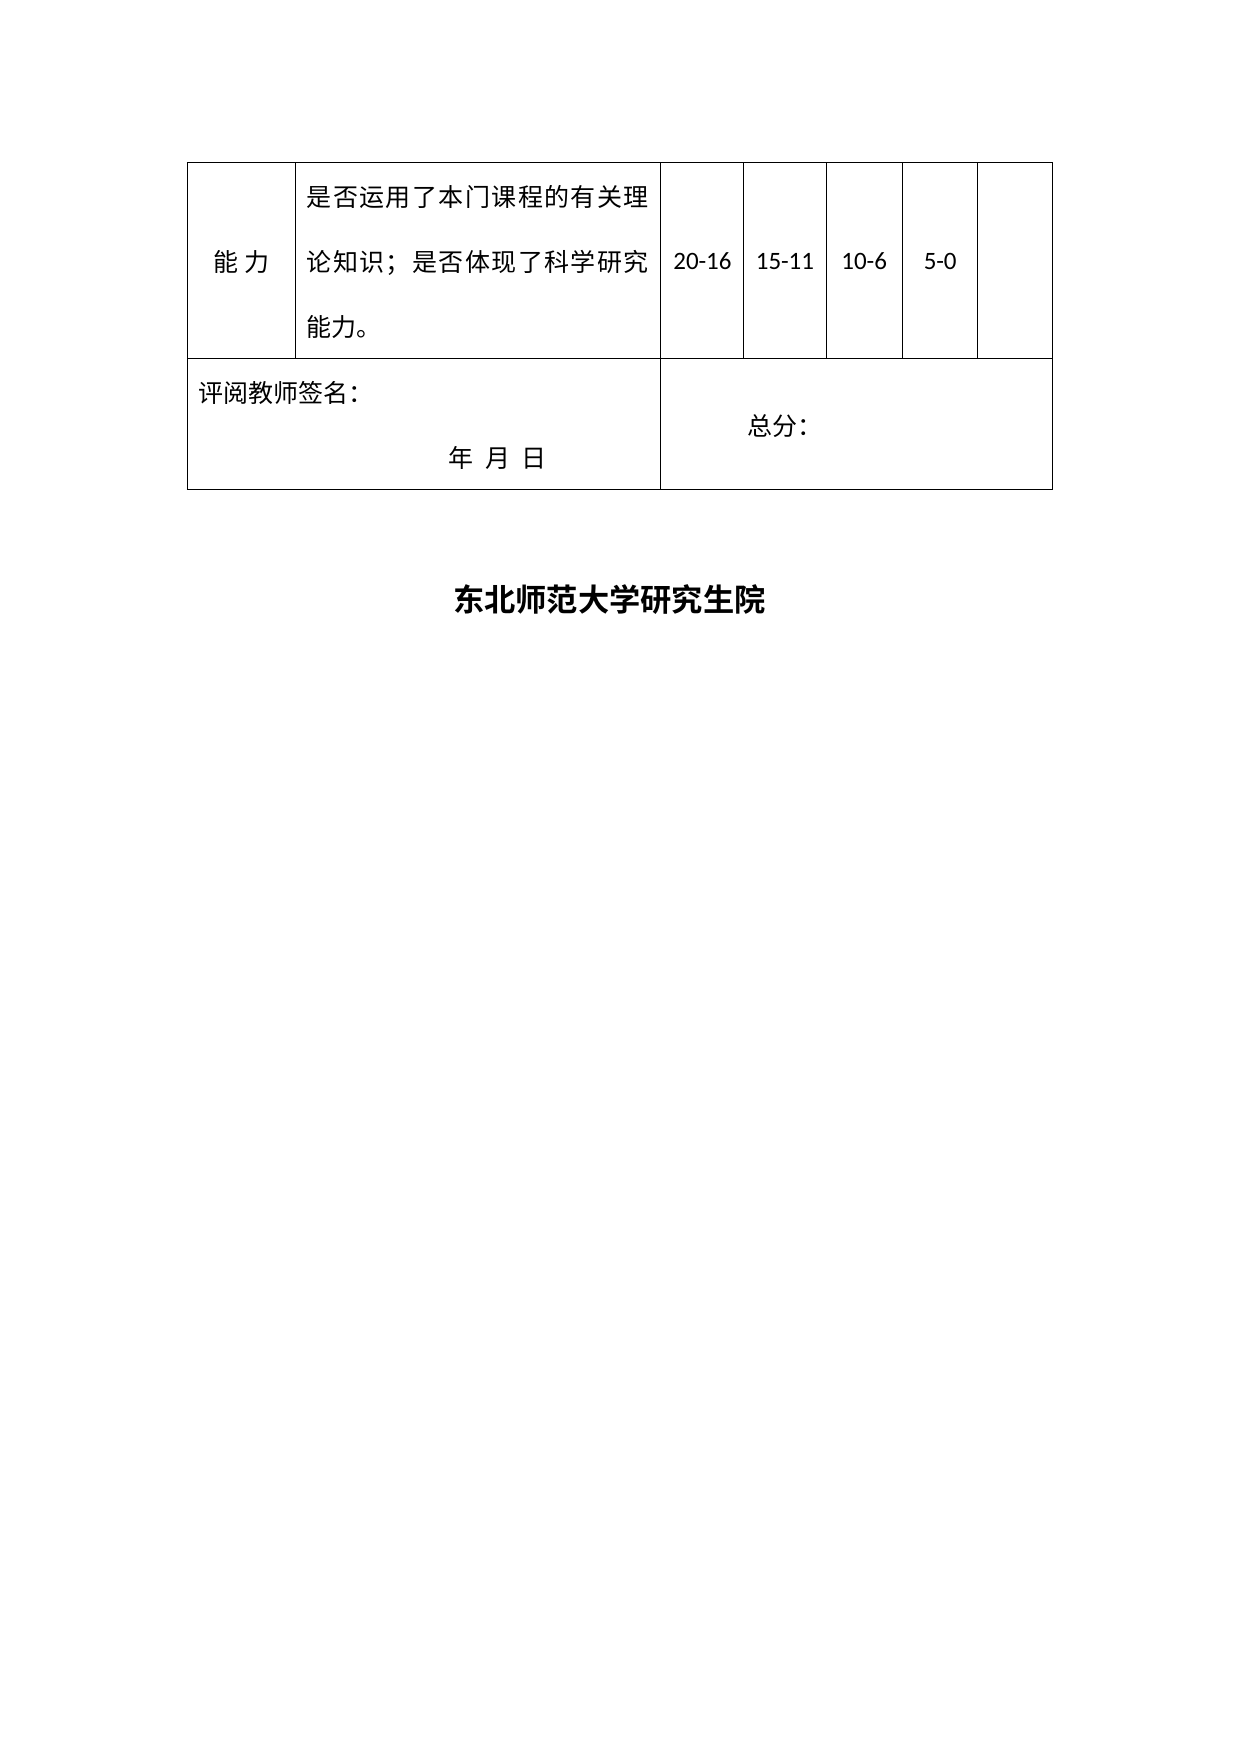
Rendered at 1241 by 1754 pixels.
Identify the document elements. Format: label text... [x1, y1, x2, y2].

table_cell 是否运用了本门课程的有关理论知识；是否体现了科学研究能力。 [296, 163, 660, 358]
table_cell 10-6 [827, 163, 902, 358]
text 东北师范大学研究生院 [187, 566, 1053, 631]
table_cell 15-11 [744, 163, 826, 358]
table_cell 5-0 [903, 163, 977, 358]
table_cell 20-16 [661, 163, 743, 358]
table_cell [978, 163, 1052, 358]
table_cell 能 力 [188, 163, 295, 358]
table_cell 评阅教师签名： 年 月 日 [188, 359, 660, 489]
table_cell 总分： [661, 359, 1052, 489]
